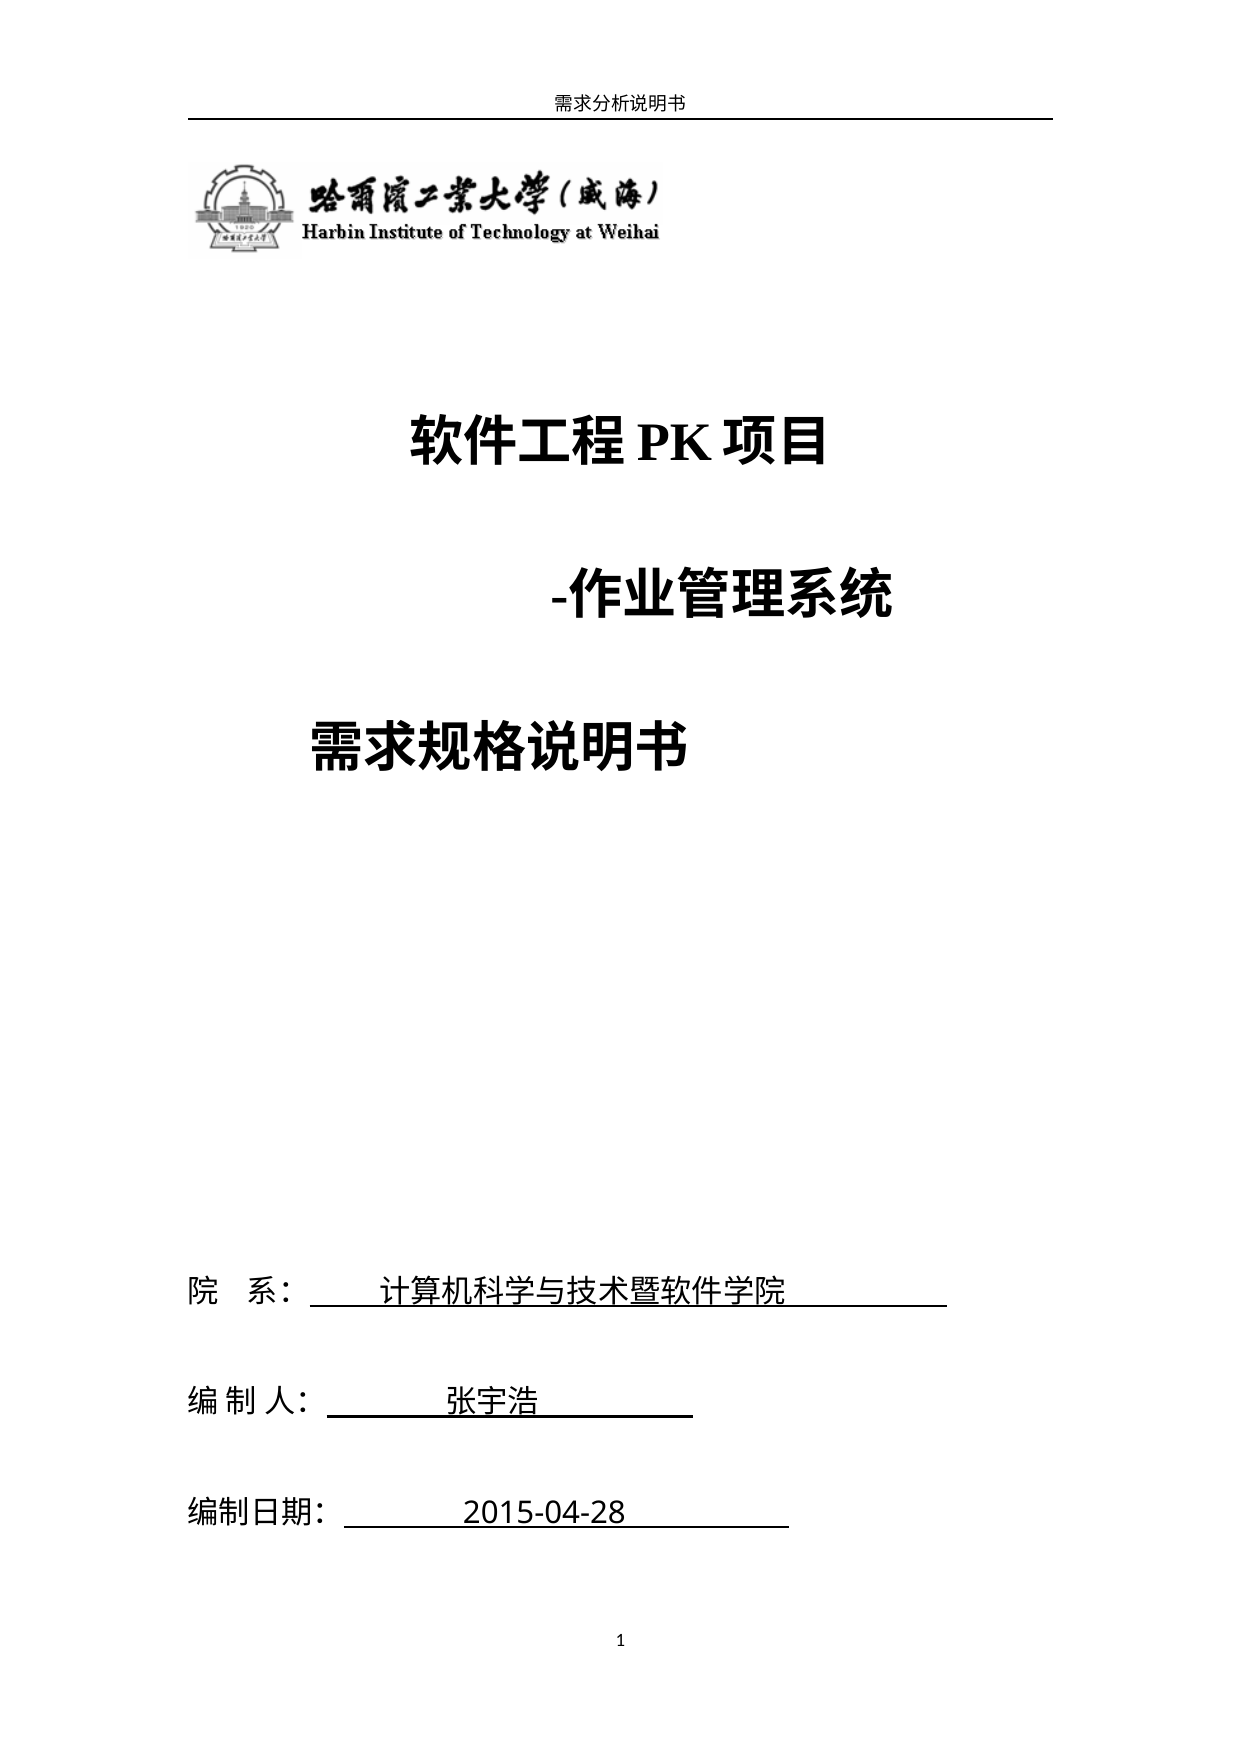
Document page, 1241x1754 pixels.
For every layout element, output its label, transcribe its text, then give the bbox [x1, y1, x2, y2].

text 需求规格说明书 [187, 694, 1053, 791]
text 编 制 人： 张宇浩 [187, 1367, 1053, 1432]
text 编制日期： 2015-04-28 [187, 1477, 1053, 1542]
text 软件工程PK项目 [187, 388, 1053, 486]
text 院 系： 计算机科学与技术暨软件学院 [187, 1257, 1053, 1322]
picture [187, 162, 674, 259]
text -作业管理系统 [187, 541, 1053, 638]
